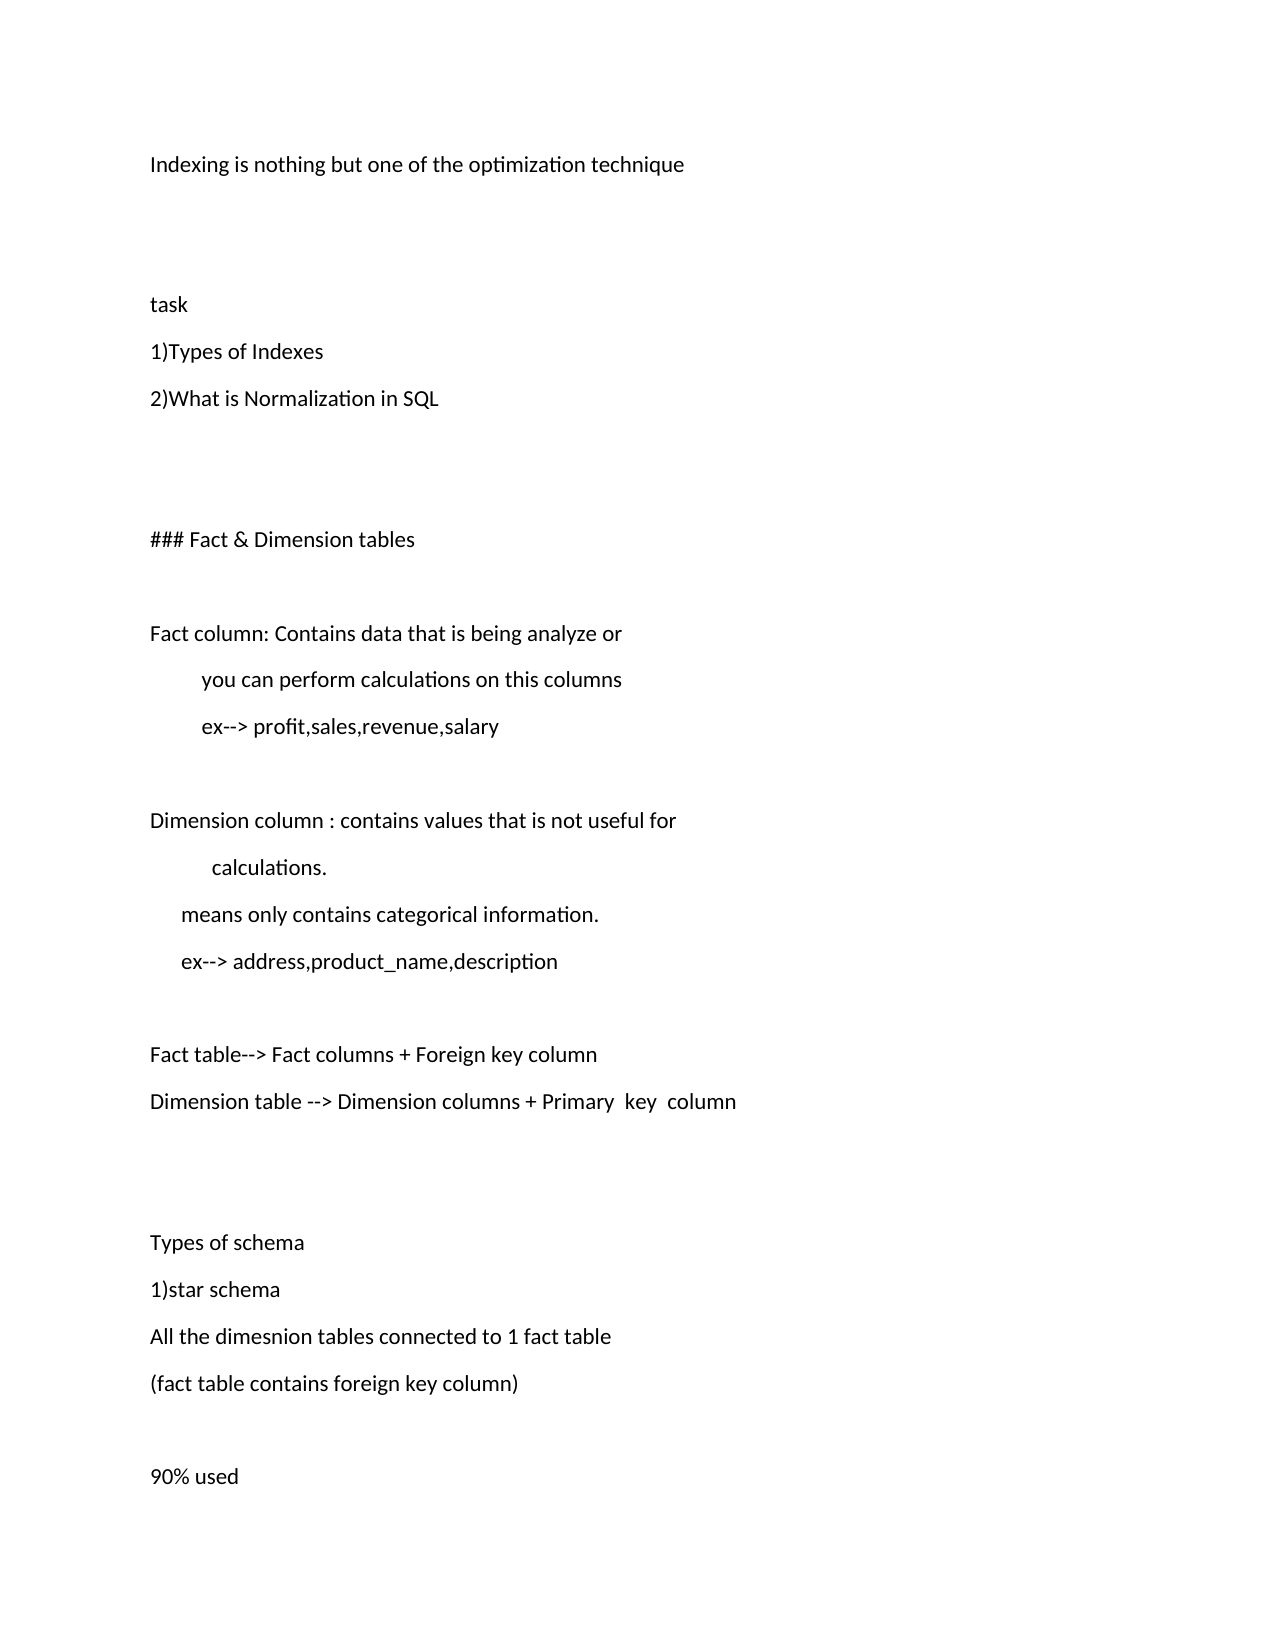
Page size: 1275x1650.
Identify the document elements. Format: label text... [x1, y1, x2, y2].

text Dimension column : contains values that is not useful for [150, 806, 1125, 834]
text Dimension table --> Dimension columns + Primary key column [150, 1087, 1125, 1116]
text Types of schema [150, 1228, 1125, 1256]
text 90% used [150, 1462, 1125, 1491]
text Indexing is nothing but one of the optimization technique [150, 150, 1125, 178]
text 2)What is Normalization in SQL [150, 384, 1125, 412]
text task [150, 291, 1125, 319]
text you can perform calculations on this columns [150, 666, 1125, 694]
text ex--> profit,sales,revenue,salary [150, 712, 1125, 741]
text Fact column: Contains data that is being analyze or [150, 619, 1125, 647]
text means only contains categorical information. [150, 900, 1125, 928]
text 1)Types of Indexes [150, 337, 1125, 366]
text calculations. [150, 853, 1125, 881]
text ### Fact & Dimension tables [150, 525, 1125, 553]
text Fact table--> Fact columns + Foreign key column [150, 1041, 1125, 1069]
text All the dimesnion tables connected to 1 fact table [150, 1322, 1125, 1350]
text 1)star schema [150, 1275, 1125, 1303]
text (fact table contains foreign key column) [150, 1369, 1125, 1397]
text ex--> address,product_name,description [150, 947, 1125, 975]
